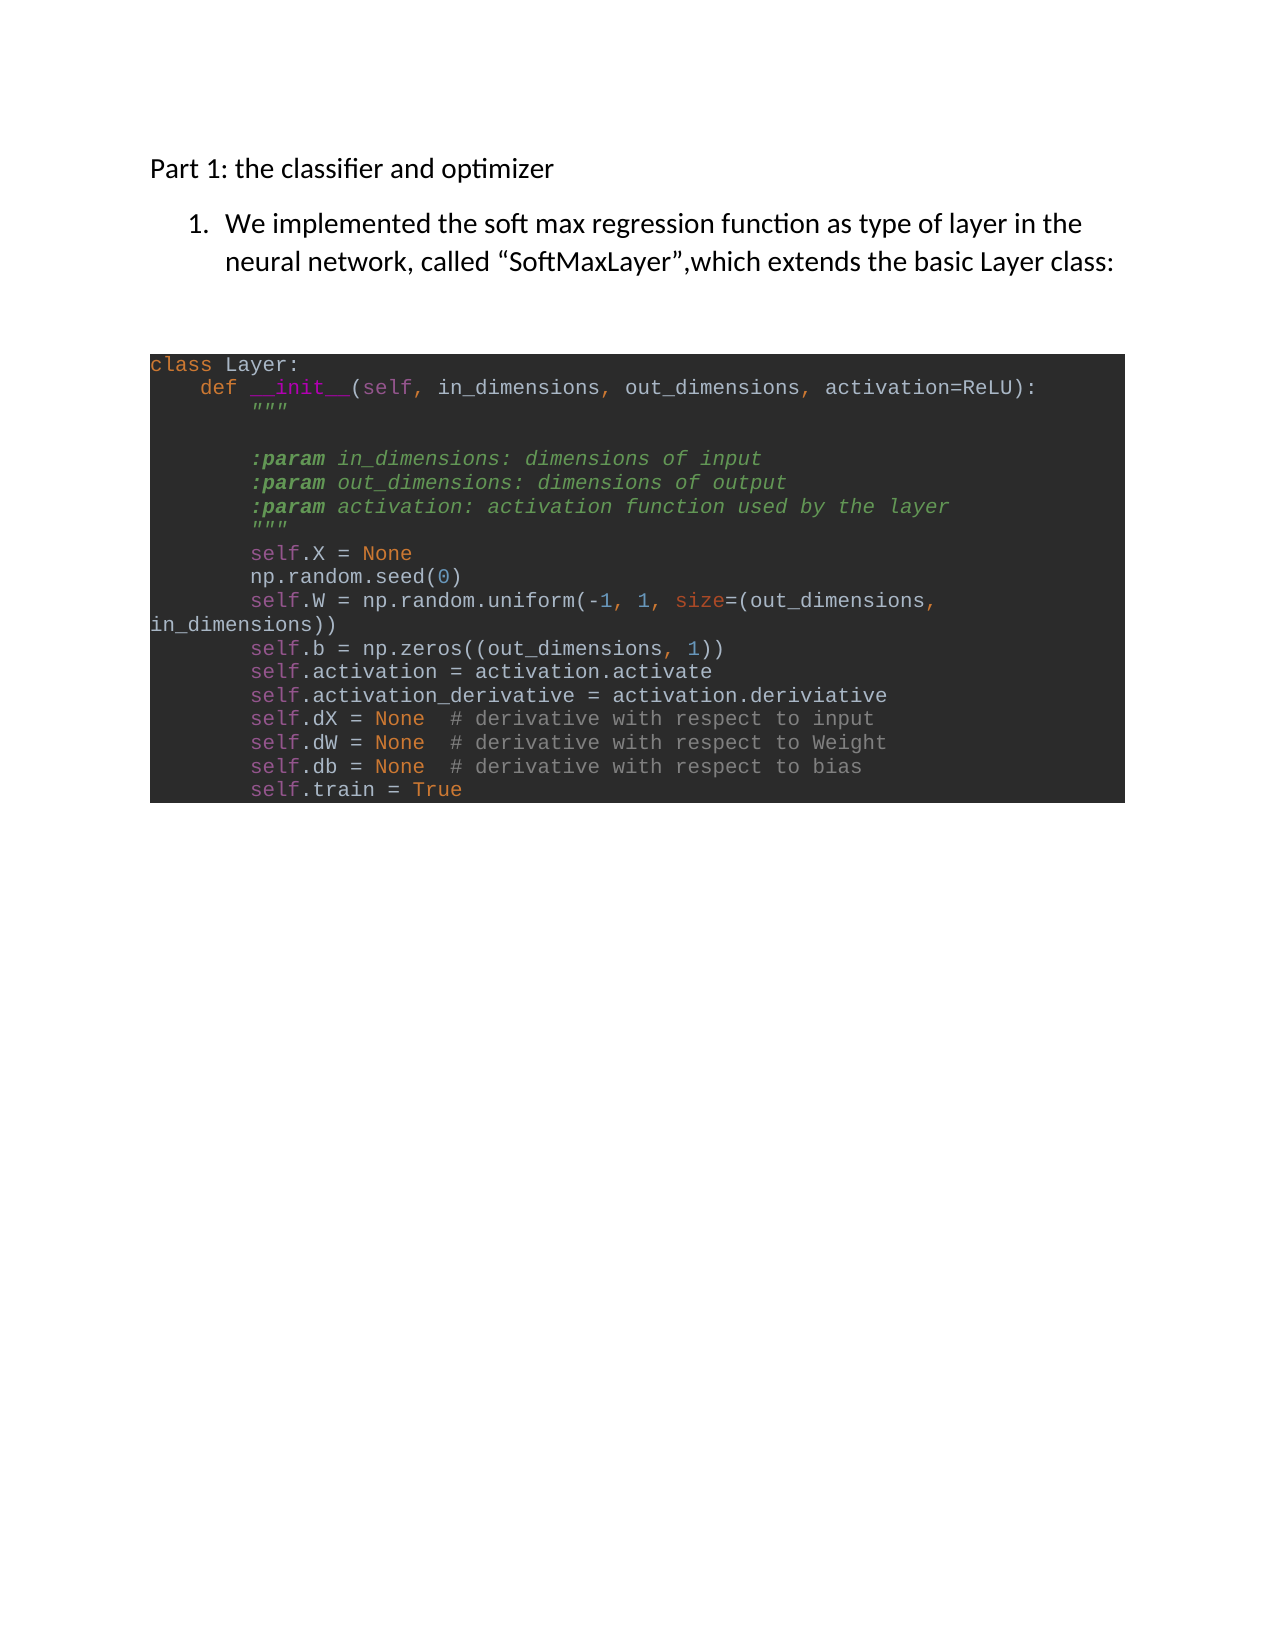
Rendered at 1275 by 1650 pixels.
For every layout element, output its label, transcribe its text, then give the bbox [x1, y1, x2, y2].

list We implemented the soft max regression function as type of layer in the neural network, called “SoftMaxLayer”,which extends the basic Layer class: [187, 205, 1125, 279]
text class Layer: def __init__(self, in_dimensions, out_dimensions, activation=ReLU): """ :param in_dimensions: dimensions of input :param out_dimensions: dimensions of output :param activation: activation function used by the layer """ self.X = None np.random.seed(0) self.W = np.random.uniform(-1, 1, size=(out_dimensions, in_dimensions)) self.b = np.zeros((out_dimensions, 1)) self.activation = activation.activate self.activation_derivative = activation.deriviative self.dX = None # derivative with respect to input self.dW = None # derivative with respect to Weight self.db = None # derivative with respect to bias self.train = True [150, 354, 1125, 803]
text Part 1: the classifier and optimizer [150, 150, 1125, 186]
